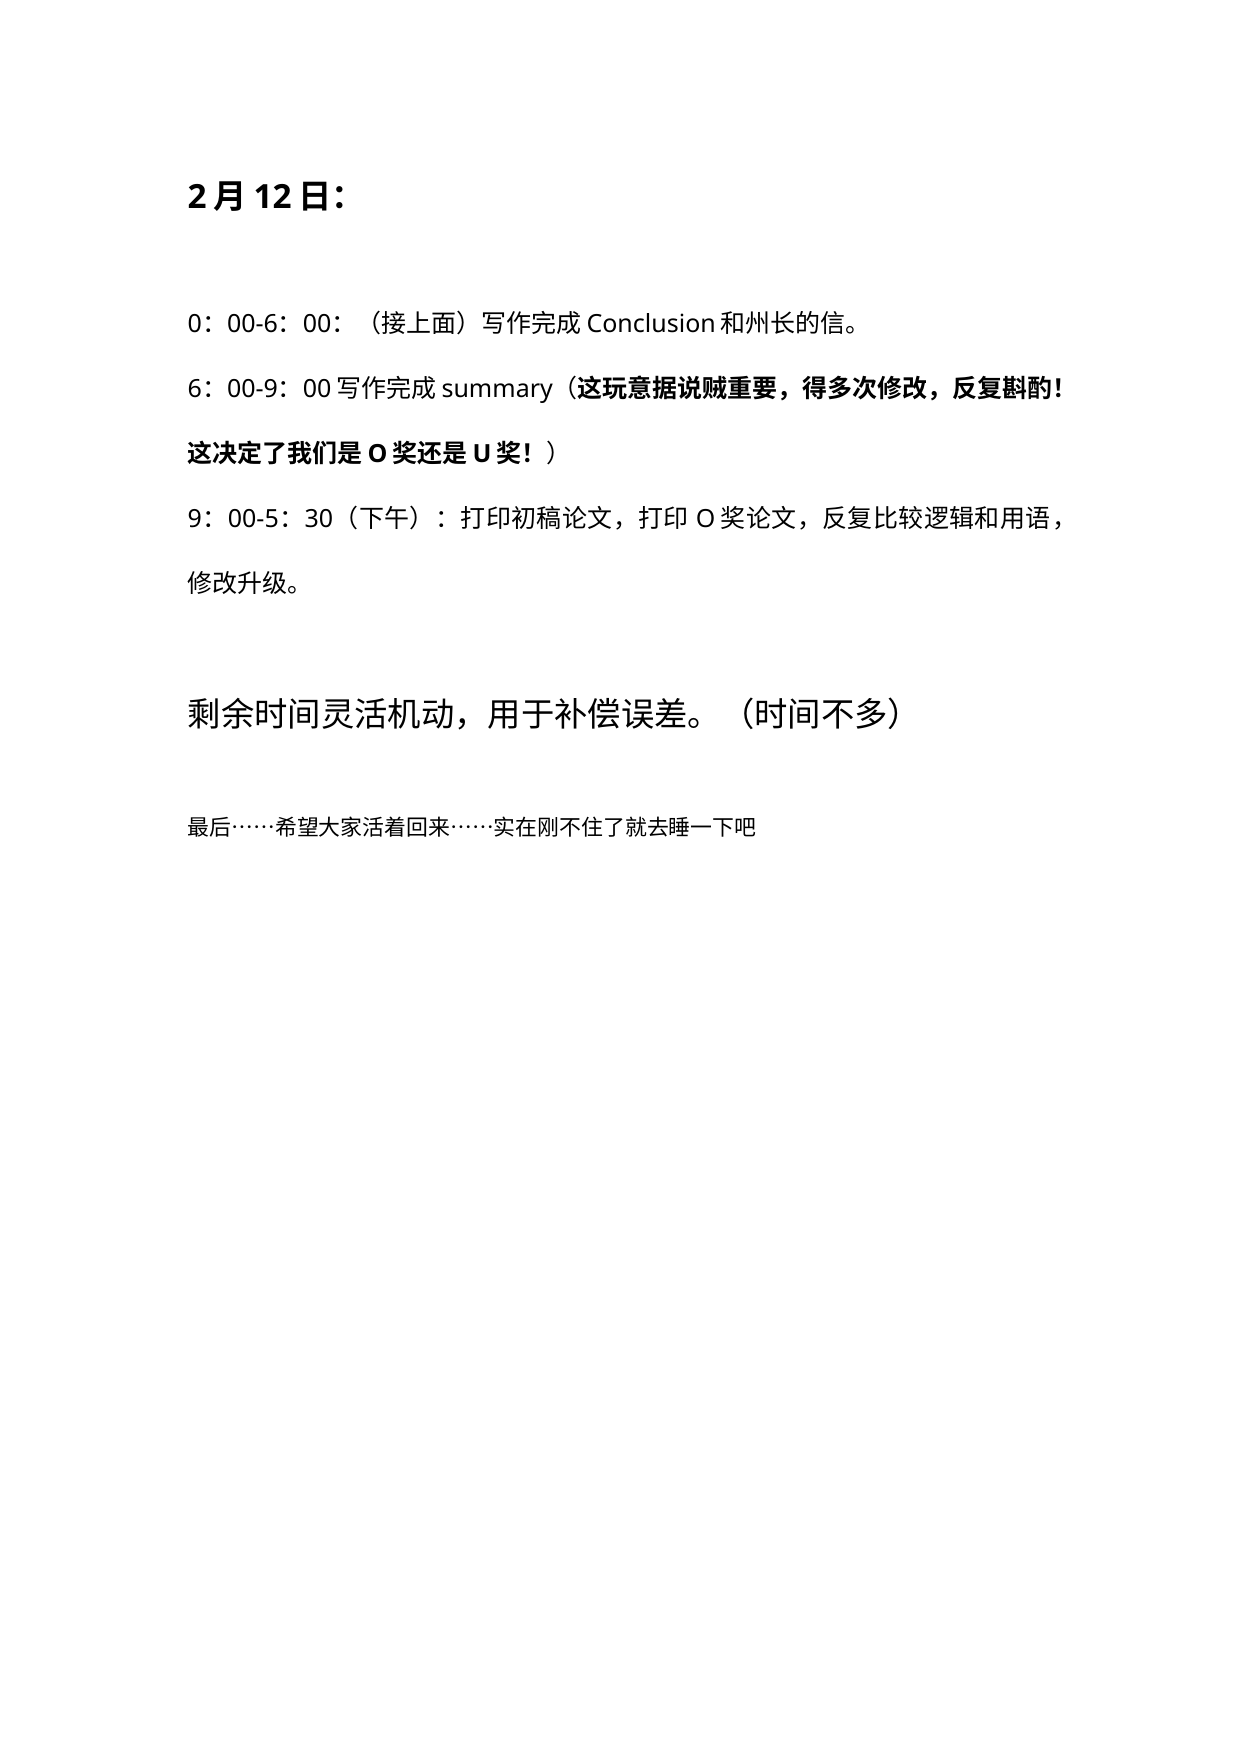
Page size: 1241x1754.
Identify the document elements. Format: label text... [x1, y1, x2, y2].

text 0：00-6：00：（接上面）写作完成Conclusion和州长的信。 [187, 289, 1053, 354]
text 6：00-9：00写作完成summary（这玩意据说贼重要，得多次修改，反复斟酌！这决定了我们是O奖还是U奖！） [187, 354, 1053, 484]
subtitle 2月12日： [187, 162, 1053, 227]
text 剩余时间灵活机动，用于补偿误差。（时间不多） [187, 679, 1053, 744]
text 9：00-5：30（下午）：打印初稿论文，打印O奖论文，反复比较逻辑和用语，修改升级。 [187, 484, 1053, 614]
text 最后……希望大家活着回来……实在刚不住了就去睡一下吧 [187, 809, 1053, 842]
